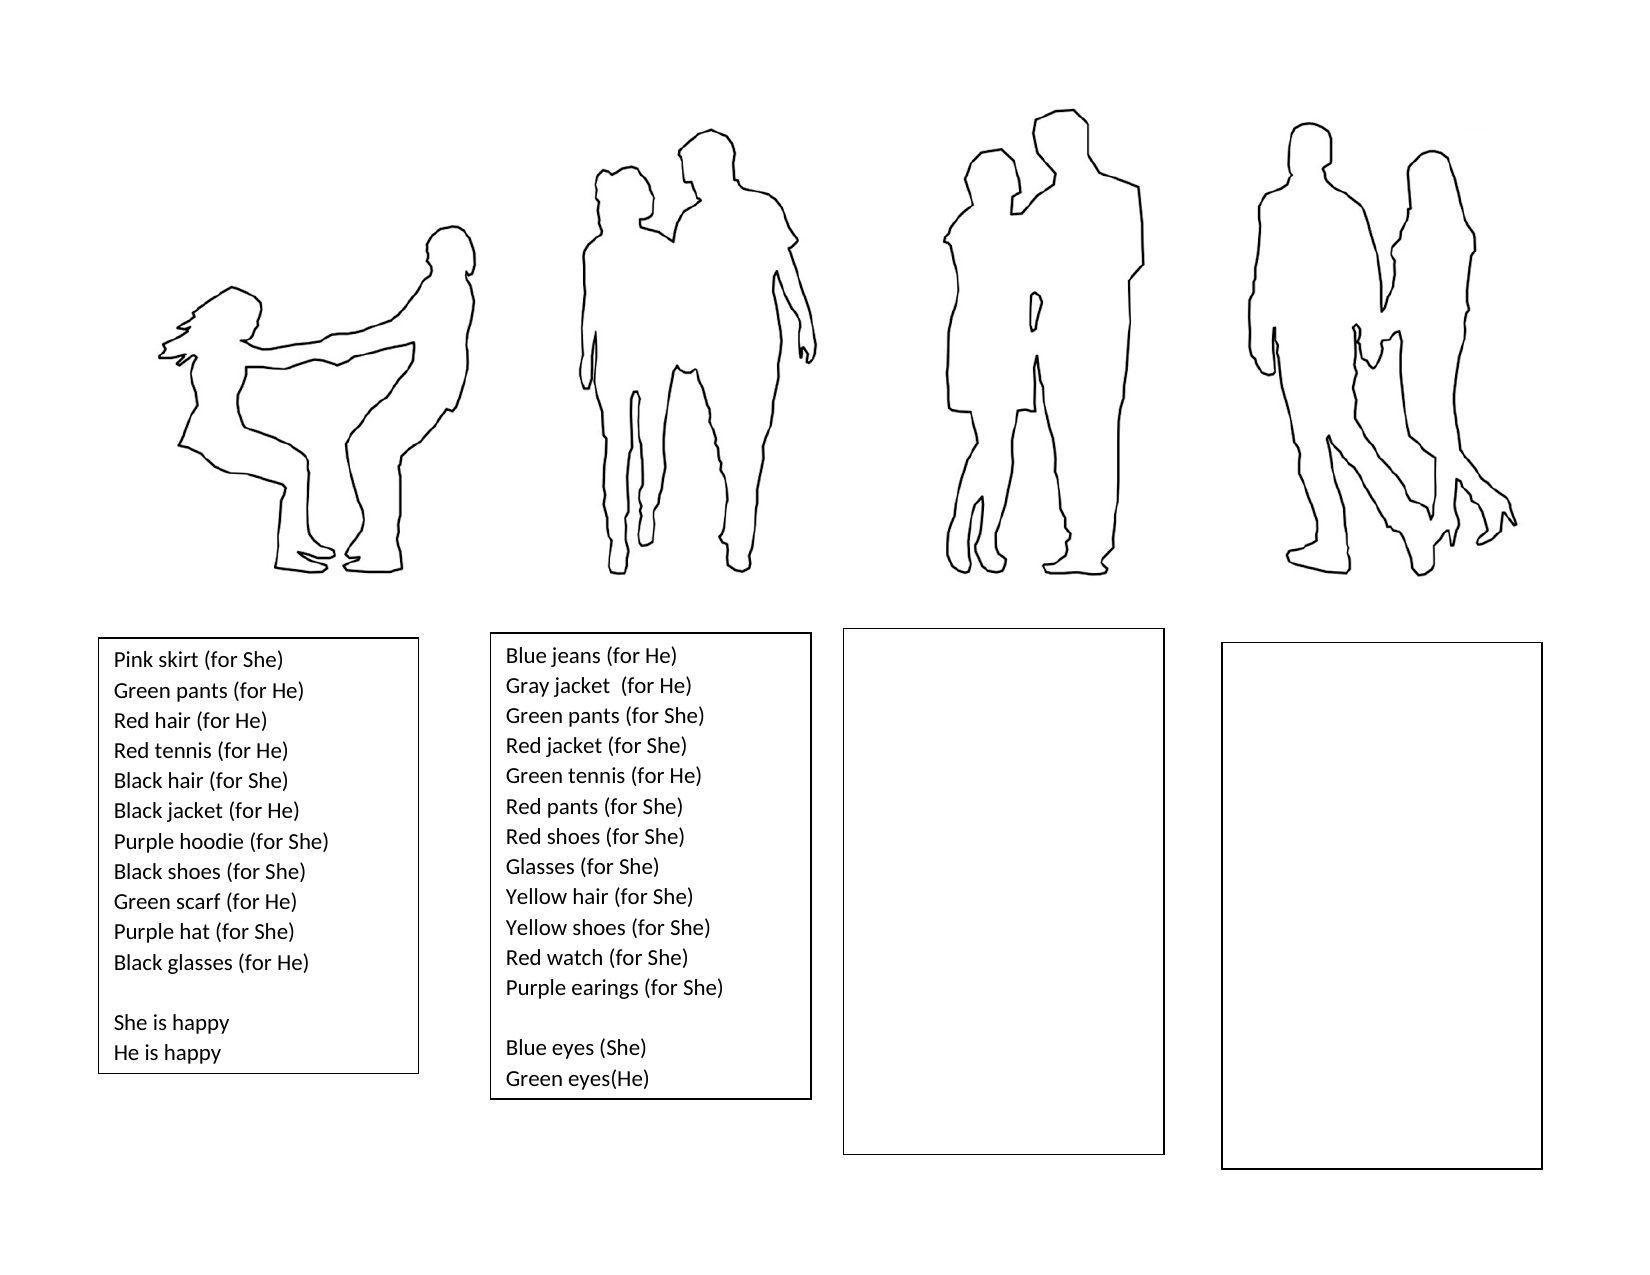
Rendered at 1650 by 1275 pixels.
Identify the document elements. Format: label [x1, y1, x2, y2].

picture [147, 88, 1536, 592]
